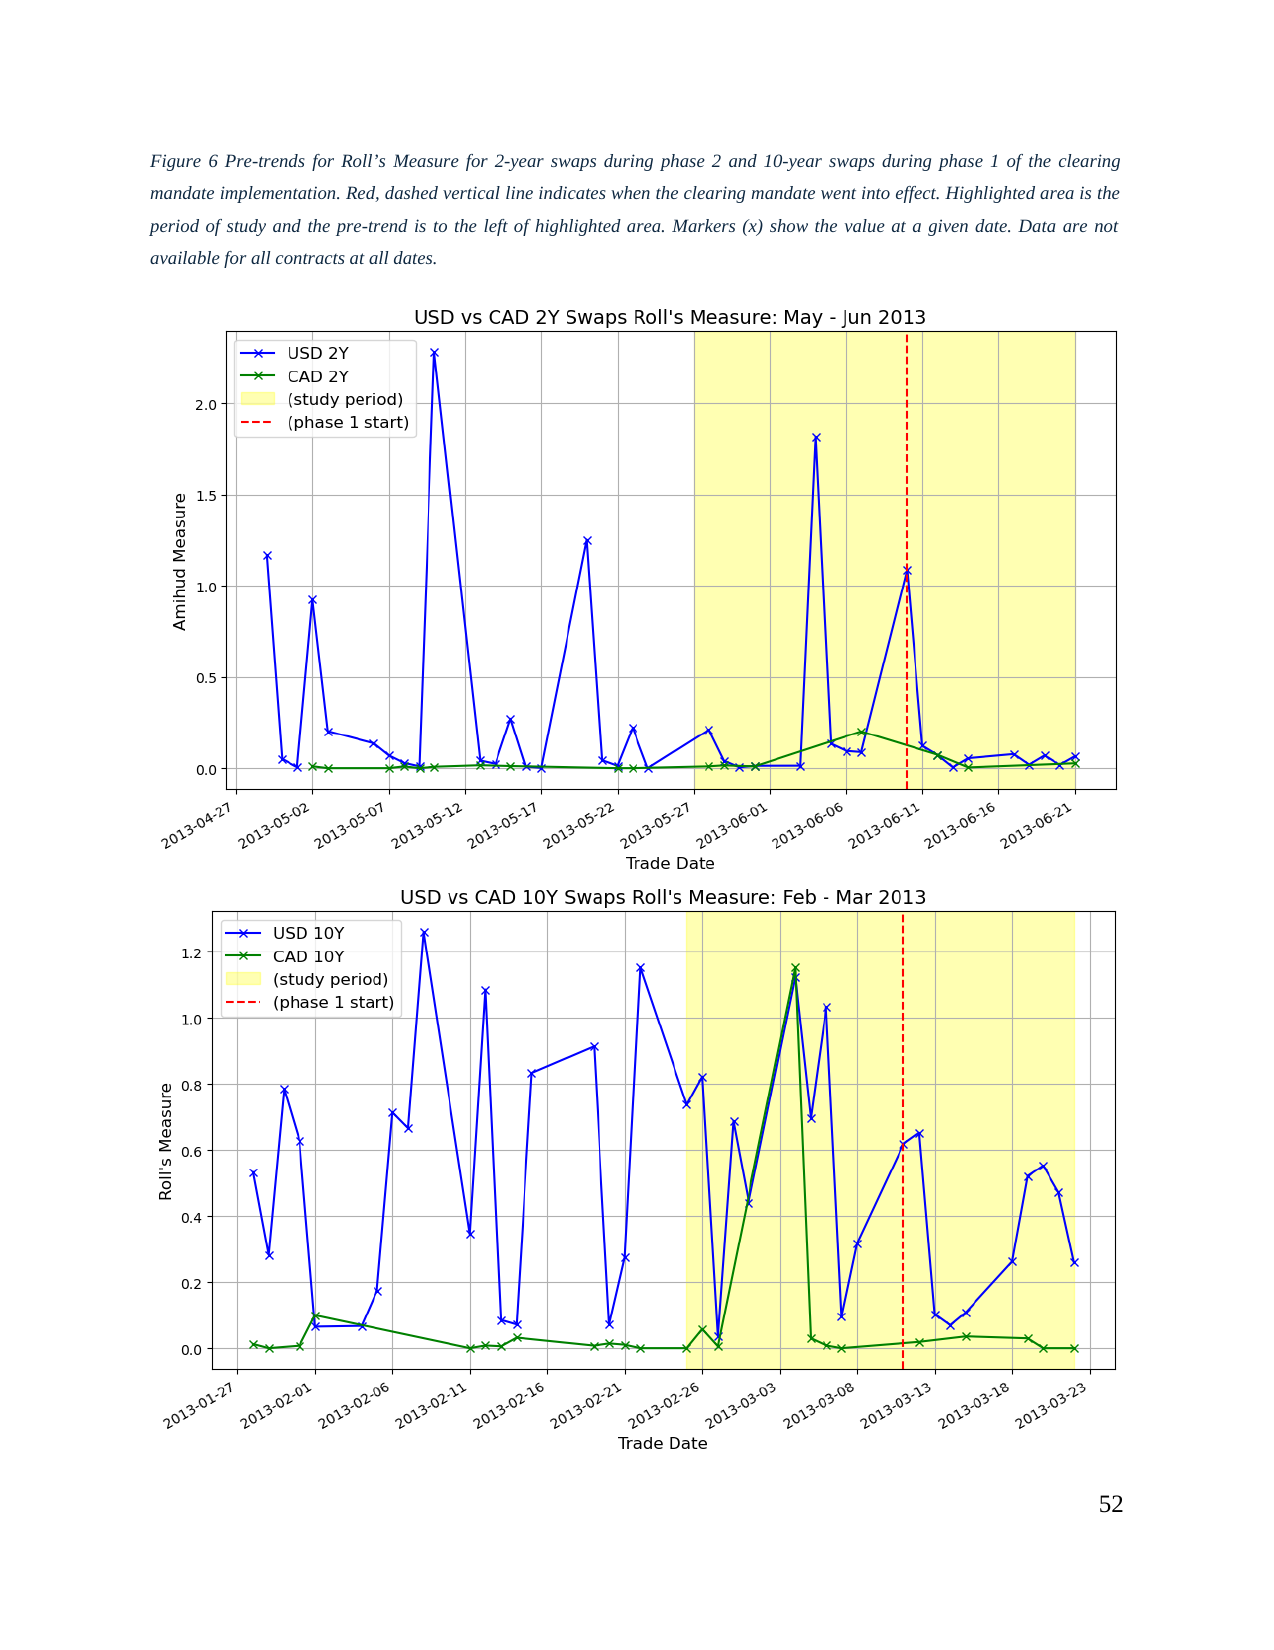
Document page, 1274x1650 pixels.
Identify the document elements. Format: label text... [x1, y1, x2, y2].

picture [150, 300, 1124, 1460]
text Figure 6 Pre-trends for Roll’s Measure for 2-year swaps during phase 2 and 10-year swaps during phase 1 of the clearing mandate implementation. Red, dashed vertical line indicates when the clearing mandate went into effect. Highlighted area is the period of study and the pre-trend is to the left of highlighted area. Markers (x) show the value at a given date. Data are not available for all contracts at all dates. [150, 150, 1123, 268]
